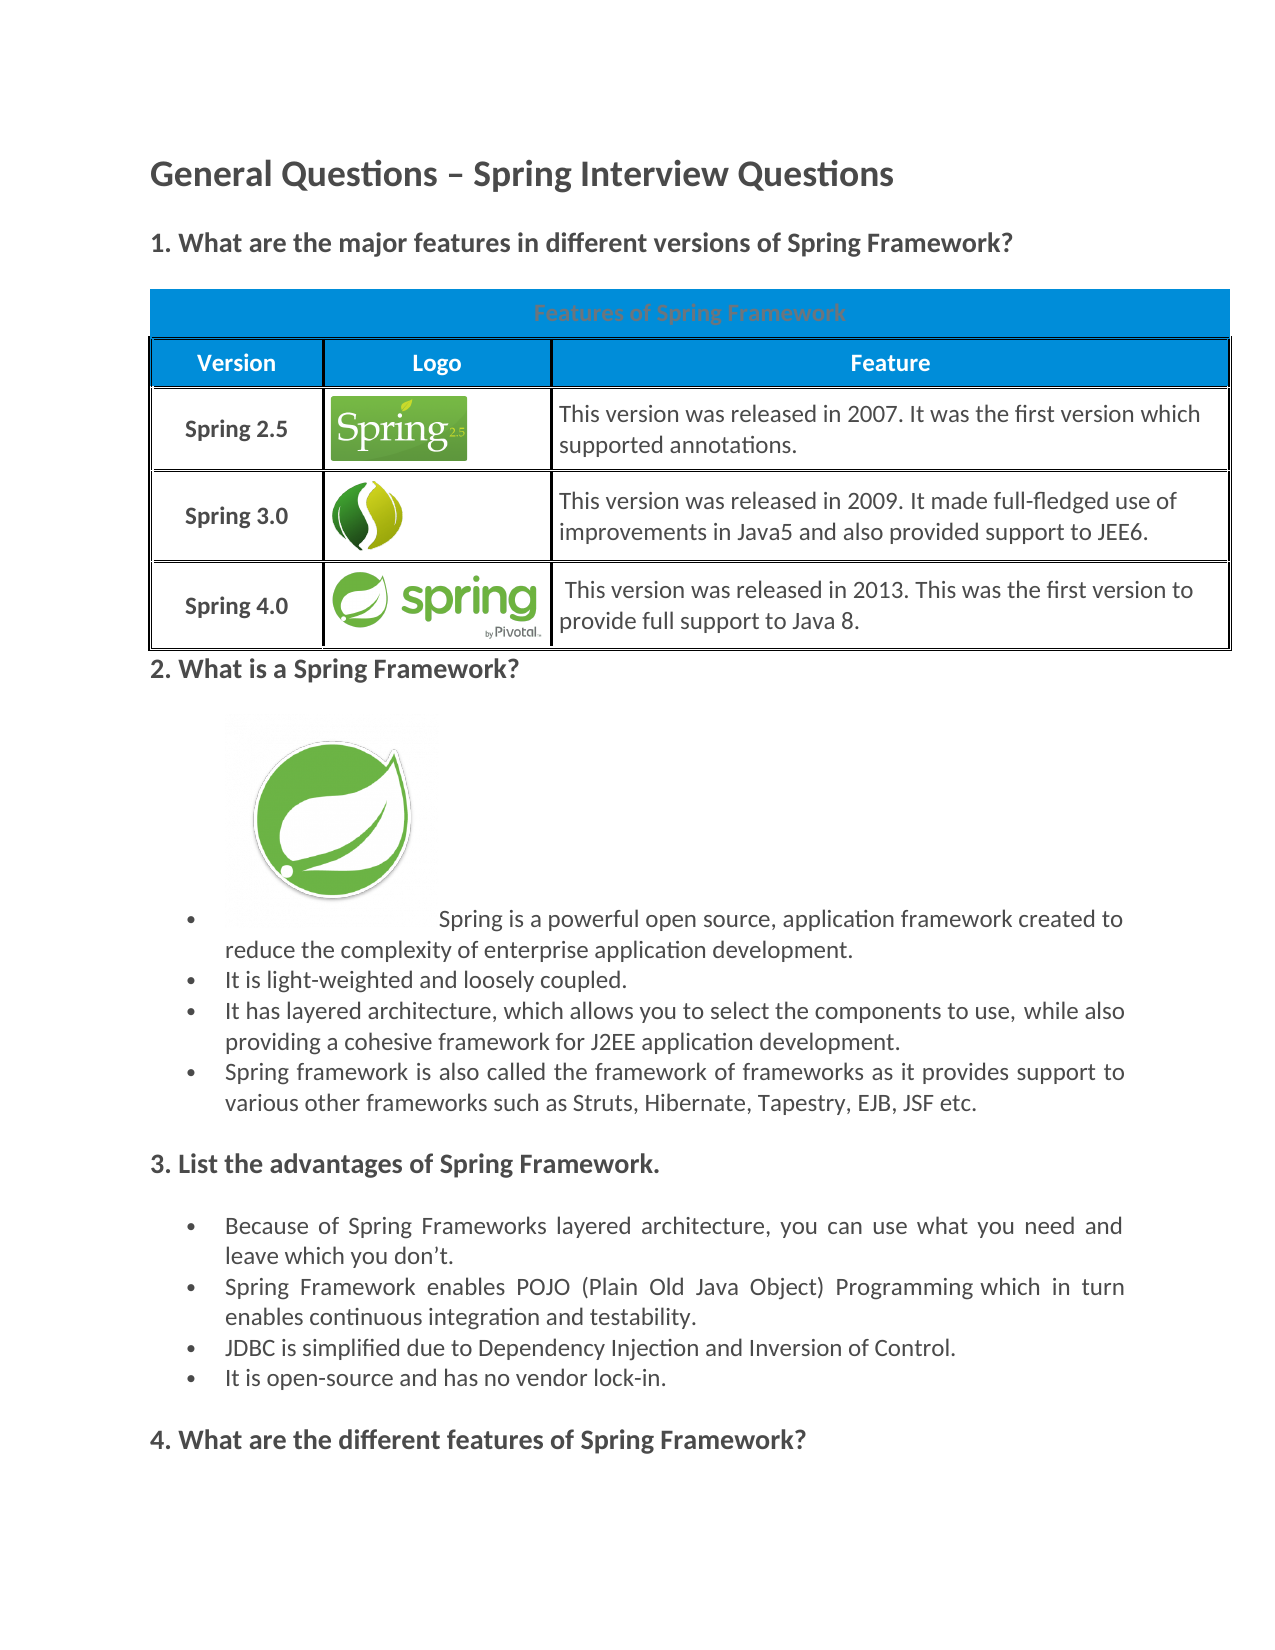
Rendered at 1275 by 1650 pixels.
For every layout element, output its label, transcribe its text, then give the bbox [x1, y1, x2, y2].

table_cell This version was released in 2007. It was the first version which supported annotations. [551, 386, 1230, 468]
list Spring is a powerful open source, application framework created to reduce the complexity of enterprise application development. [187, 714, 1125, 965]
table_cell [325, 472, 550, 560]
picture [225, 714, 439, 928]
text 2. What is a Spring Framework? [150, 651, 1125, 685]
text 4. What are the different features of Spring Framework? [150, 1422, 1125, 1457]
list It is open-source and has no vendor lock-in. [187, 1363, 1125, 1393]
list JDBC is simplified due to Dependency Injection and Inversion of Control. [187, 1332, 1125, 1363]
table_header Features of Spring Framework [150, 289, 1230, 336]
table_cell This version was released in 2009. It made full-fledged use of improvements in Java5 and also provided support to JEE6. [553, 469, 1229, 560]
list Because of Spring Frameworks layered architecture, you can use what you need and leave which you don’t. [187, 1210, 1125, 1271]
table_cell [323, 563, 551, 647]
table_cell Feature [551, 336, 1230, 386]
table_cell [325, 389, 550, 468]
table_cell This version was released in 2013. This was the first version to provide full support to Java 8. [551, 560, 1230, 647]
table_cell Version [152, 338, 322, 386]
picture [330, 479, 404, 552]
table_cell Logo [325, 340, 550, 386]
list It is light-weighted and loosely coupled. [187, 965, 1125, 995]
table_cell Spring 3.0 [152, 469, 322, 560]
text General Questions – Spring Interview Questions [150, 150, 1125, 196]
table_cell Spring 2.5 [150, 386, 323, 468]
picture [330, 396, 468, 461]
list Spring framework is also called the framework of frameworks as it provides support to various other frameworks such as Struts, Hibernate, Tapestry, EJB, JSF etc. [187, 1056, 1125, 1117]
list Spring Framework enables POJO (Plain Old Java Object) Programming which in turn enables continuous integration and testability. [187, 1271, 1125, 1332]
picture [330, 570, 544, 640]
text 3. List the advantages of Spring Framework. [150, 1146, 1125, 1181]
text 1. What are the major features in different versions of Spring Framework? [150, 225, 1125, 259]
table_cell Spring 4.0 [150, 560, 323, 647]
list It has layered architecture, which allows you to select the components to use, while also providing a cohesive framework for J2EE application development. [187, 995, 1125, 1056]
